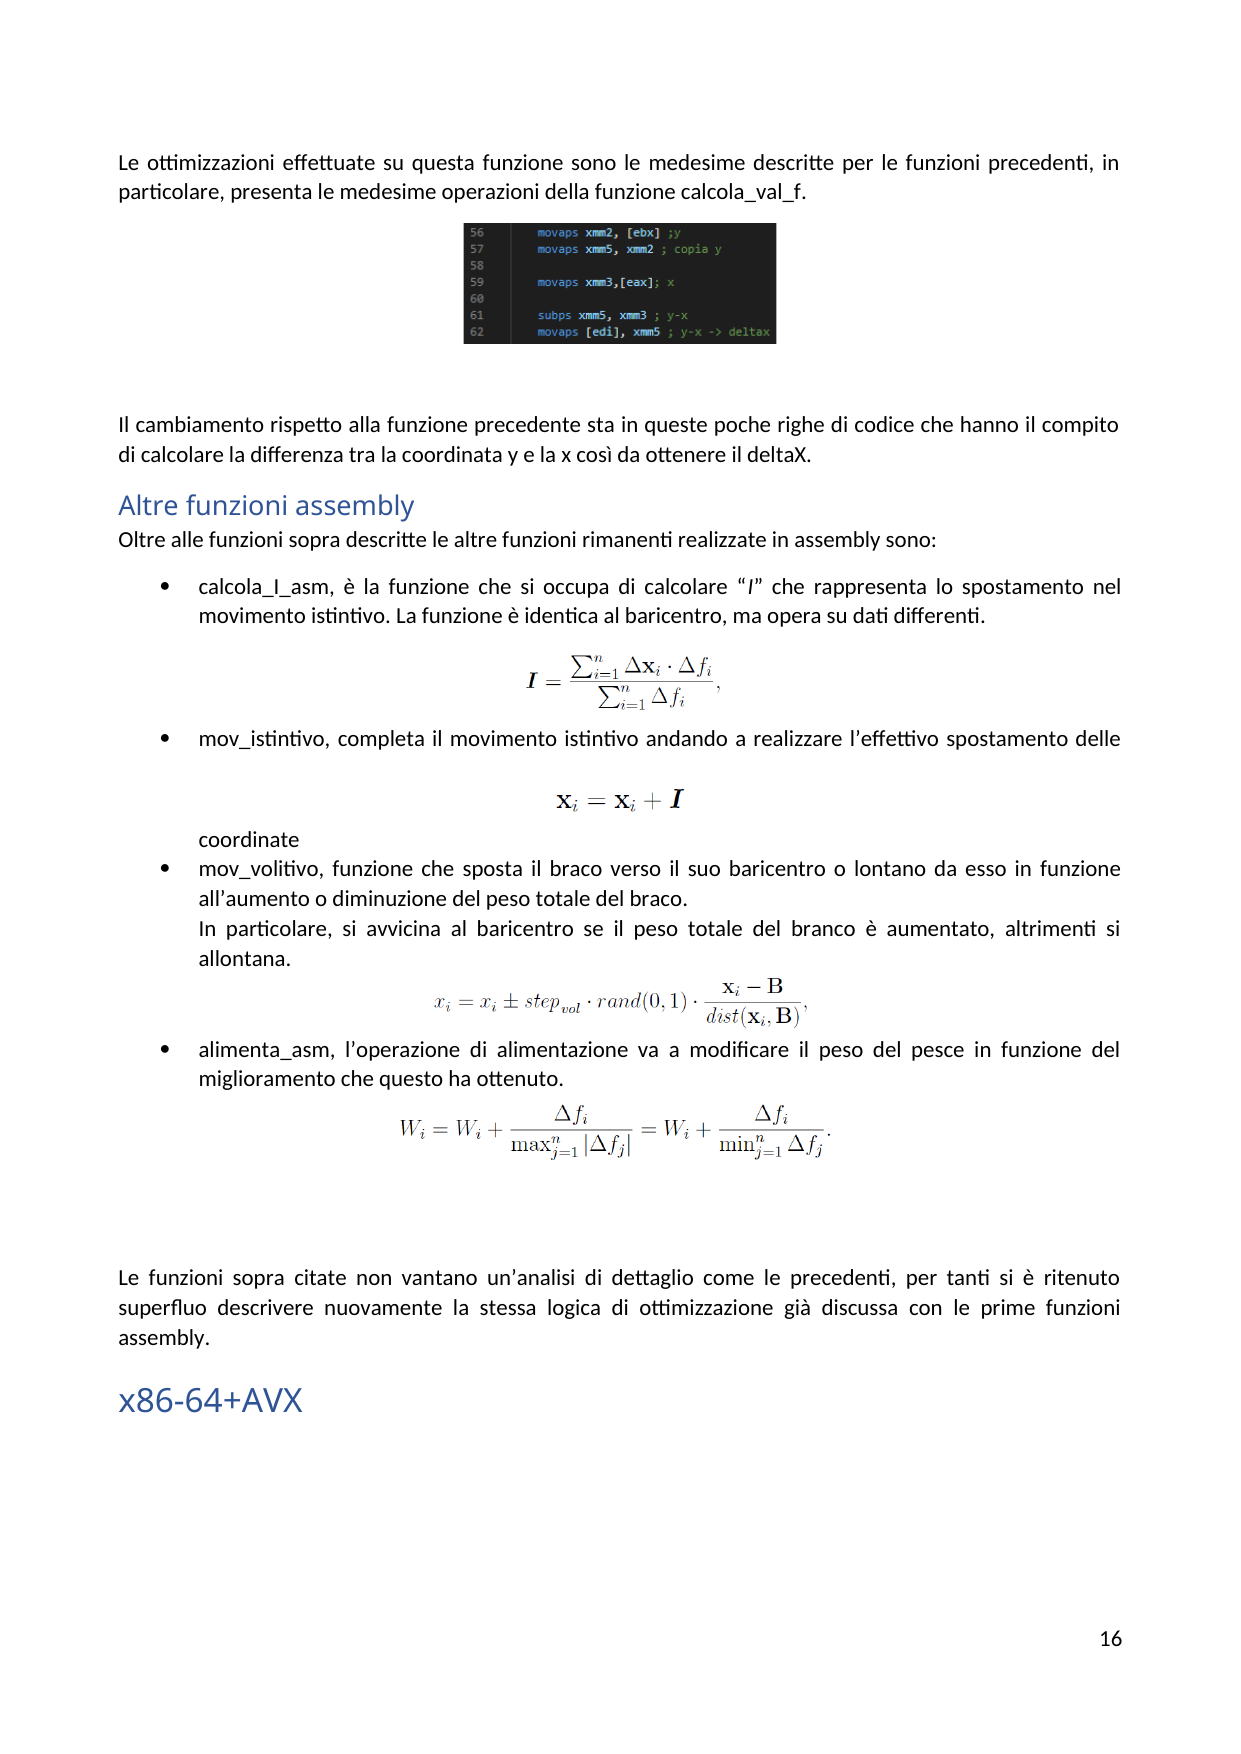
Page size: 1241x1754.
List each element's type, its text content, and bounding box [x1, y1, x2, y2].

picture [421, 974, 819, 1032]
list mov_volitivo, funzione che sposta il braco verso il suo baricentro o lontano da esso in funzione all’aumento o diminuzione del peso totale del braco. [161, 854, 1122, 912]
subtitle x86-64+AVX [118, 1377, 1122, 1423]
picture [463, 223, 777, 344]
subtitle Altre funzioni assembly [118, 486, 1122, 523]
text Il cambiamento rispetto alla funzione precedente sta in queste poche righe di codice che hanno il compito di calcolare la differenza tra la coordinata y e la x così da ottenere il deltaX. [118, 410, 1122, 468]
text Le funzioni sopra citate non vantano un’analisi di dettaglio come le precedenti, per tanti si è ritenuto superfluo descrivere nuovamente la stessa logica di ottimizzazione già discussa con le prime funzioni assembly. [118, 1263, 1122, 1351]
picture [549, 778, 691, 825]
list In particolare, si avvicina al baricentro se il peso totale del branco è aumentato, altrimenti si allontana. [198, 914, 1122, 972]
list calcola_I_asm, è la funzione che si occupa di calcolare “I” che rappresenta lo spostamento nel movimento istintivo. La funzione è identica al baricentro, ma opera su dati differenti. [161, 572, 1122, 629]
text Oltre alle funzioni sopra descritte le altre funzioni rimanenti realizzate in assembly sono: [118, 525, 1122, 553]
text Le ottimizzazioni effettuate su questa funzione sono le medesime descritte per le funzioni precedenti, in particolare, presenta le medesime operazioni della funzione calcola_val_f. [118, 148, 1122, 205]
list mov_istintivo, completa il movimento istintivo andando a realizzare l’effettivo spostamento delle coordinate [161, 631, 1122, 853]
picture [392, 1094, 848, 1168]
picture [507, 641, 733, 721]
list alimenta_asm, l’operazione di alimentazione va a modificare il peso del pesce in funzione del miglioramento che questo ha ottenuto. [161, 973, 1122, 1093]
